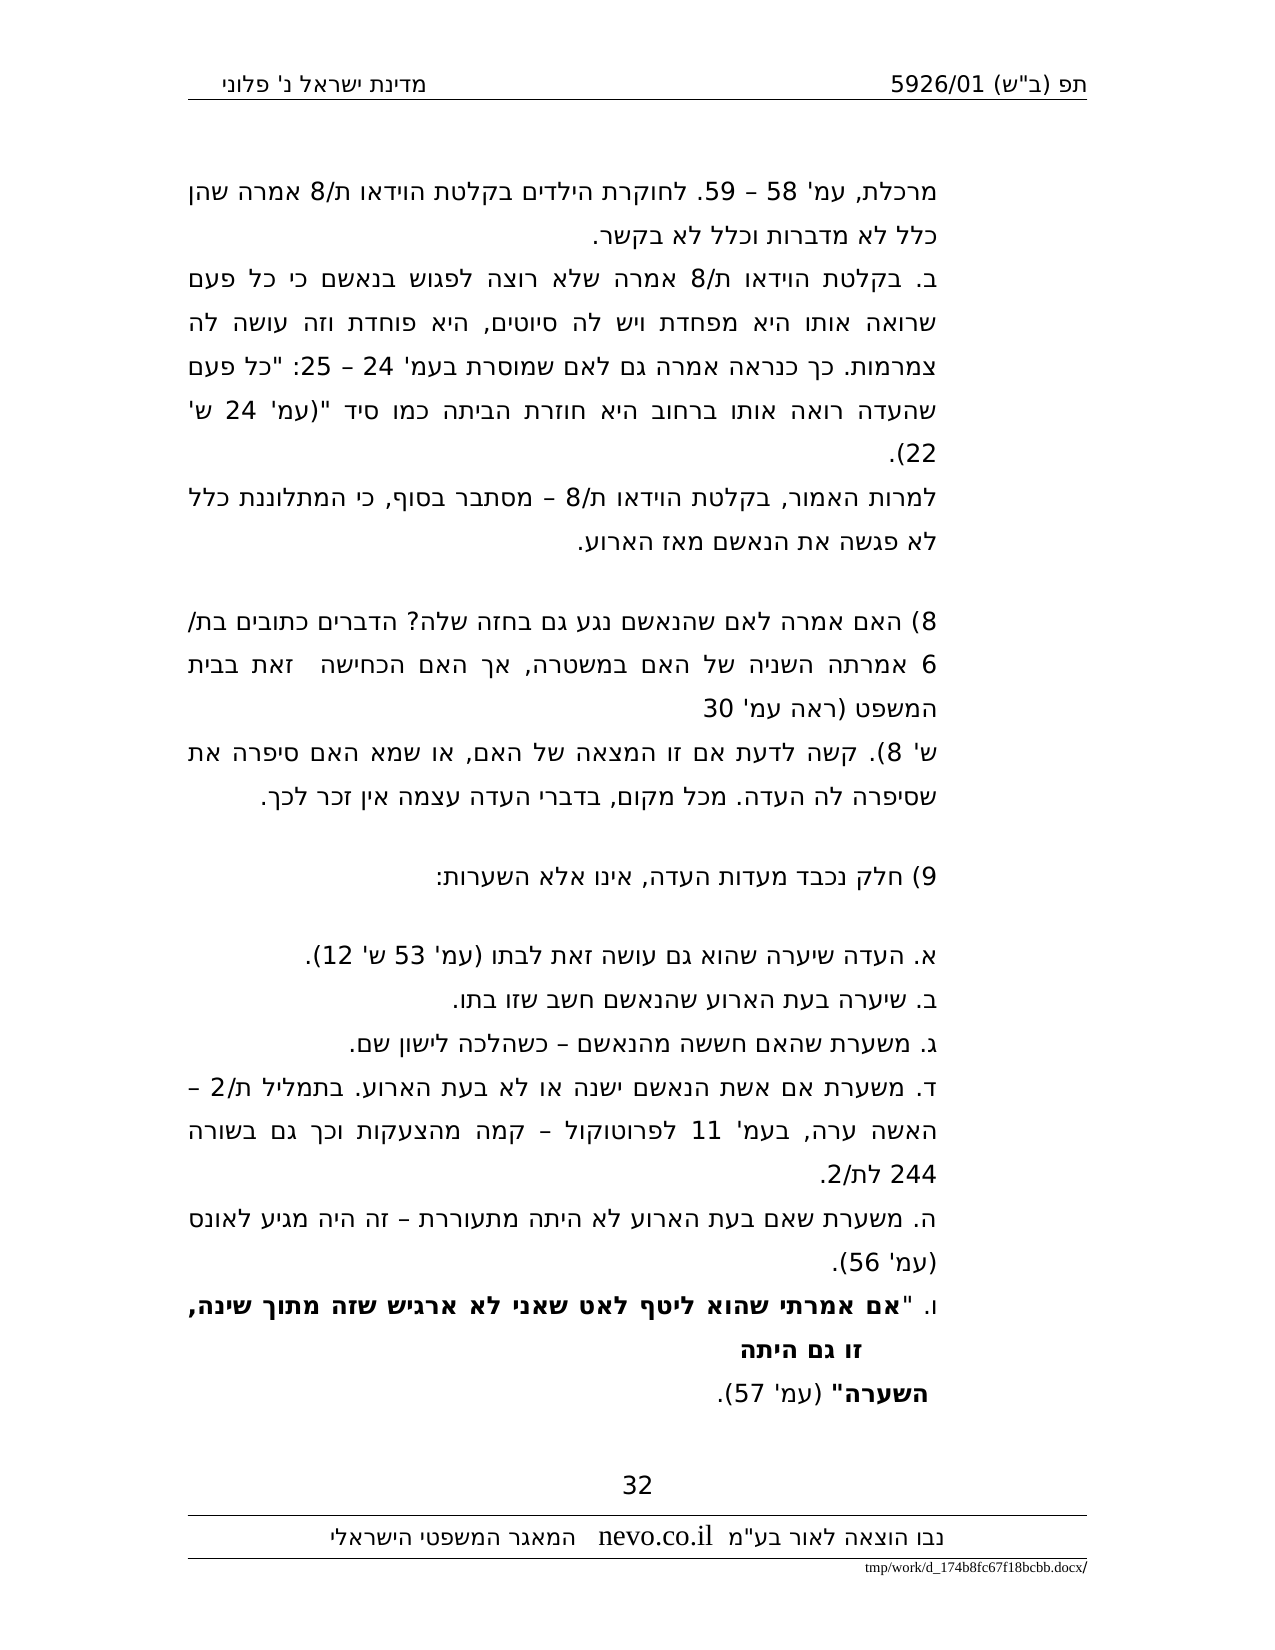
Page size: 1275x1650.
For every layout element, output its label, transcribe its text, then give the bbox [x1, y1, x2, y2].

text ג. משערת שהאם חששה מהנאשם – כשהלכה לישון שם. [187, 1029, 937, 1058]
text 9) חלק נכבד מעדות העדה, אינו אלא השערות: [187, 862, 937, 891]
text א. העדה שיערה שהוא גם עושה זאת לבתו (עמ' 53 ש' 12). [187, 942, 937, 971]
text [187, 177, 937, 250]
text ב. שיערה בעת הארוע שהנאשם חשב שזו בתו. [187, 985, 937, 1014]
text ד. משערת אם אשת הנאשם ישנה או לא בעת הארוע. בתמליל ת/2 – האשה ערה, בעמ' 11 לפרוטוקול – קמה מהצעקות וכך גם בשורה 244 לת/2. [187, 1073, 937, 1189]
text למרות האמור, בקלטת הוידאו ת/8 – מסתבר בסוף, כי המתלוננת כלל לא פגשה את הנאשם מאז הארוע. [187, 483, 937, 556]
text ו. "אם אמרתי שהוא ליטף לאט שאני לא ארגיש שזה מתוך שינה, זו גם היתה [187, 1292, 937, 1364]
text 8) האם אמרה לאם שהנאשם נגע גם בחזה שלה? הדברים כתובים בת/6 אמרתה השניה של האם במשטרה, אך האם הכחישה זאת בבית המשפט (ראה עמ' 30 [187, 607, 937, 724]
text ה. משערת שאם בעת הארוע לא היתה מתעוררת – זה היה מגיע לאונס (עמ' 56). [187, 1204, 937, 1277]
text השערה" (עמ' 57). [187, 1379, 937, 1408]
text ש' 8). קשה לדעת אם זו המצאה של האם, או שמא האם סיפרה את שסיפרה לה העדה. מכל מקום, בדברי העדה עצמה אין זכר לכך. [187, 738, 937, 811]
text ב. בקלטת הוידאו ת/8 אמרה שלא רוצה לפגוש בנאשם כי כל פעם שרואה אותו היא מפחדת ויש לה סיוטים, היא פוחדת וזה עושה לה צמרמות. כך כנראה אמרה גם לאם שמוסרת בעמ' 24 – 25: "כל פעם שהעדה רואה אותו ברחוב היא חוזרת הביתה כמו סיד "(עמ' 24 ש' 22). [187, 265, 937, 469]
